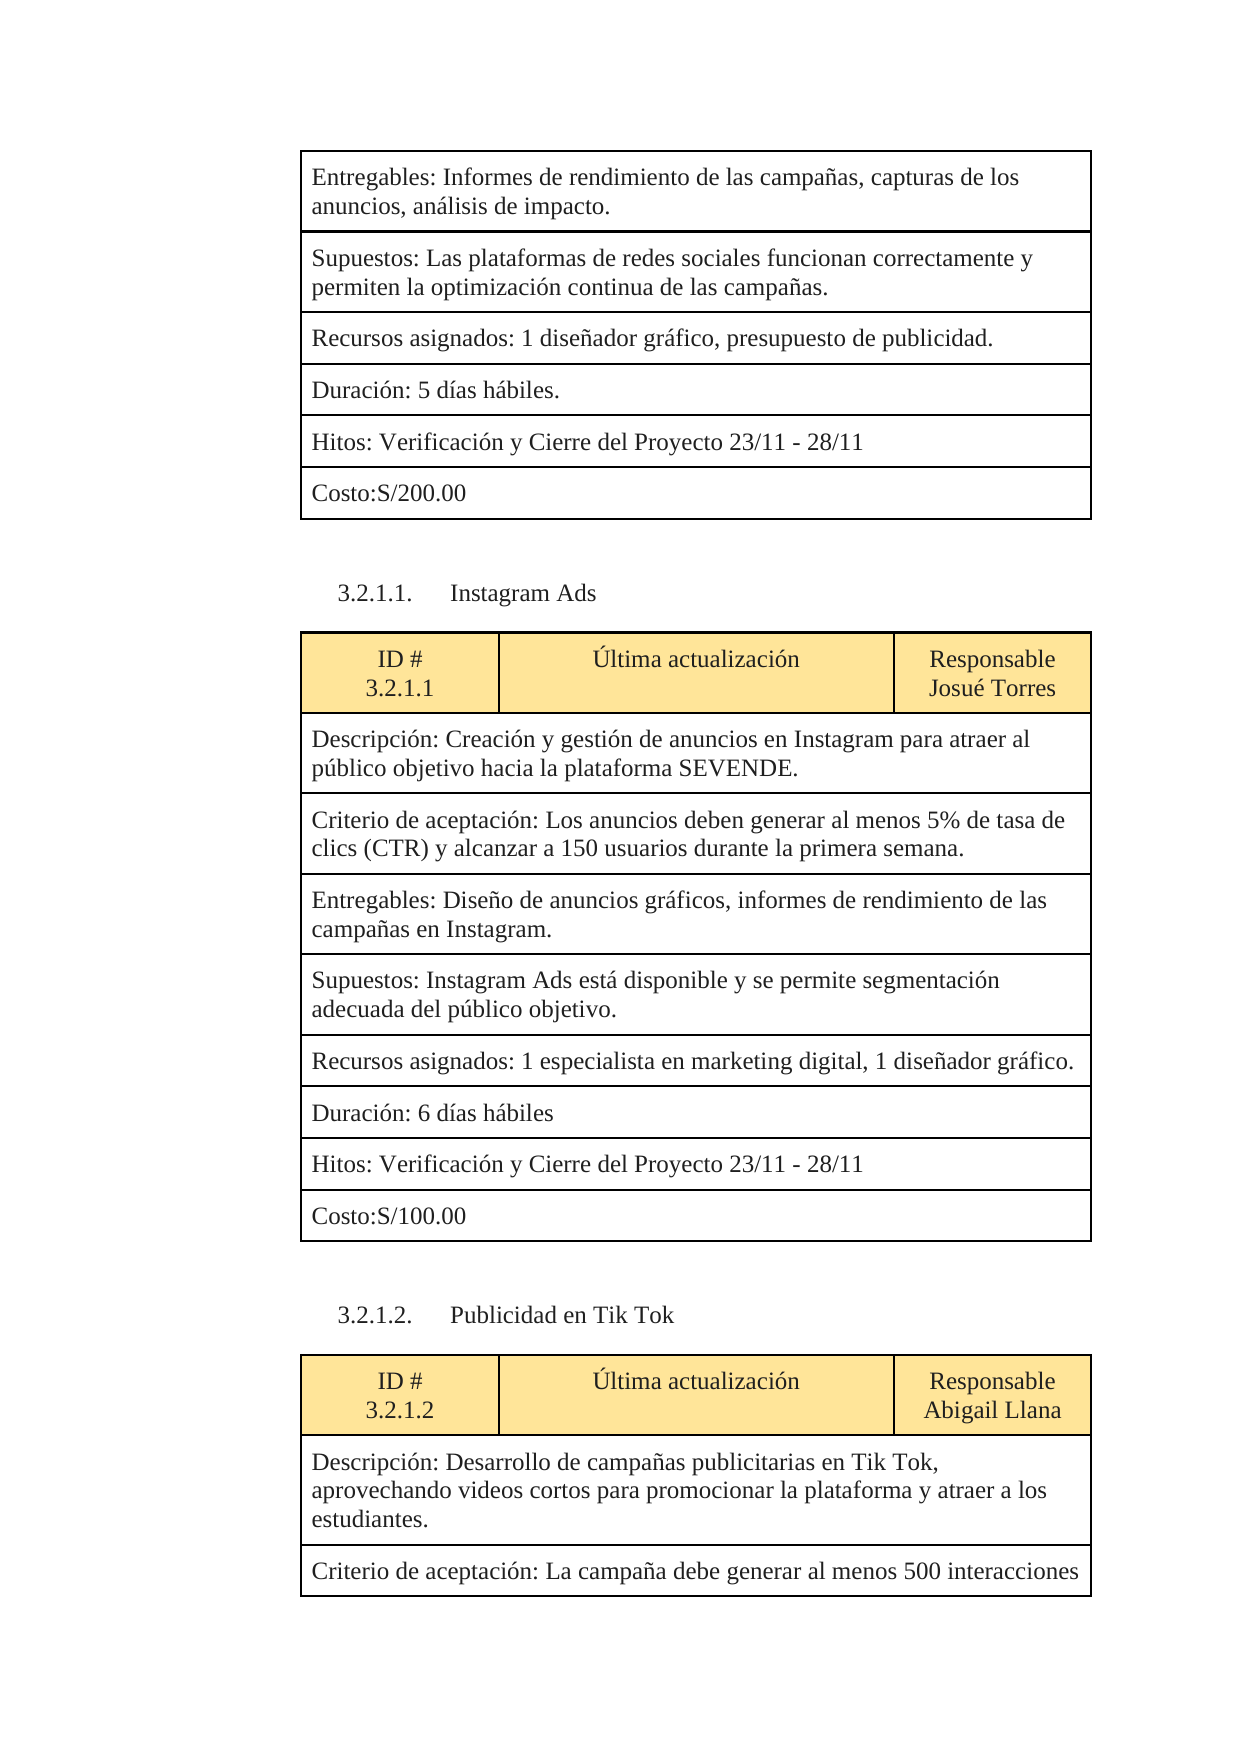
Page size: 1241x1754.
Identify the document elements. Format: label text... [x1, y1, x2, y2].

table_header ID # 3.2.1.1 [302, 634, 498, 712]
table_cell Supuestos: Instagram Ads está disponible y se permite segmentación adecuada del público objetivo. [302, 955, 1090, 1033]
table_cell Descripción: Desarrollo de campañas publicitarias en Tik Tok, aprovechando videos cortos para promocionar la plataforma y atraer a los estudiantes. [302, 1436, 1090, 1543]
table_header Responsable Josué Torres [895, 634, 1090, 712]
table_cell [302, 1546, 1090, 1595]
table_cell Duración: 5 días hábiles. [302, 365, 1090, 414]
table_cell Descripción: Creación y gestión de anuncios en Instagram para atraer al público objetivo hacia la plataforma SEVENDE. [302, 714, 1090, 792]
table_cell Entregables: Informes de rendimiento de las campañas, capturas de los anuncios, análisis de impacto. [302, 152, 1090, 230]
list Publicidad en Tik Tok [412, 1300, 1090, 1329]
table_cell Costo:S/100.00 [302, 1191, 1090, 1240]
table_cell Supuestos: Las plataformas de redes sociales funcionan correctamente y permiten la optimización continua de las campañas. [302, 233, 1090, 311]
table_cell Costo:S/200.00 [302, 468, 1090, 517]
table_cell Hitos: Verificación y Cierre del Proyecto 23/11 - 28/11 [302, 1139, 1090, 1188]
table_cell Recursos asignados: 1 diseñador gráfico, presupuesto de publicidad. [302, 313, 1090, 362]
table_cell Recursos asignados: 1 especialista en marketing digital, 1 diseñador gráfico. [302, 1036, 1090, 1085]
table_header ID # 3.2.1.2 [302, 1356, 498, 1434]
table_header Última actualización [500, 634, 893, 712]
table_cell Hitos: Verificación y Cierre del Proyecto 23/11 - 28/11 [302, 416, 1090, 466]
table_header Última actualización [500, 1356, 893, 1434]
list Instagram Ads [412, 578, 1090, 606]
table_cell Criterio de aceptación: Los anuncios deben generar al menos 5% de tasa de clics (CTR) y alcanzar a 150 usuarios durante la primera semana. [302, 794, 1090, 873]
table_header Responsable Abigail Llana [895, 1356, 1090, 1434]
table_cell Entregables: Diseño de anuncios gráficos, informes de rendimiento de las campañas en Instagram. [302, 875, 1090, 953]
table_cell Duración: 6 días hábiles [302, 1087, 1090, 1137]
